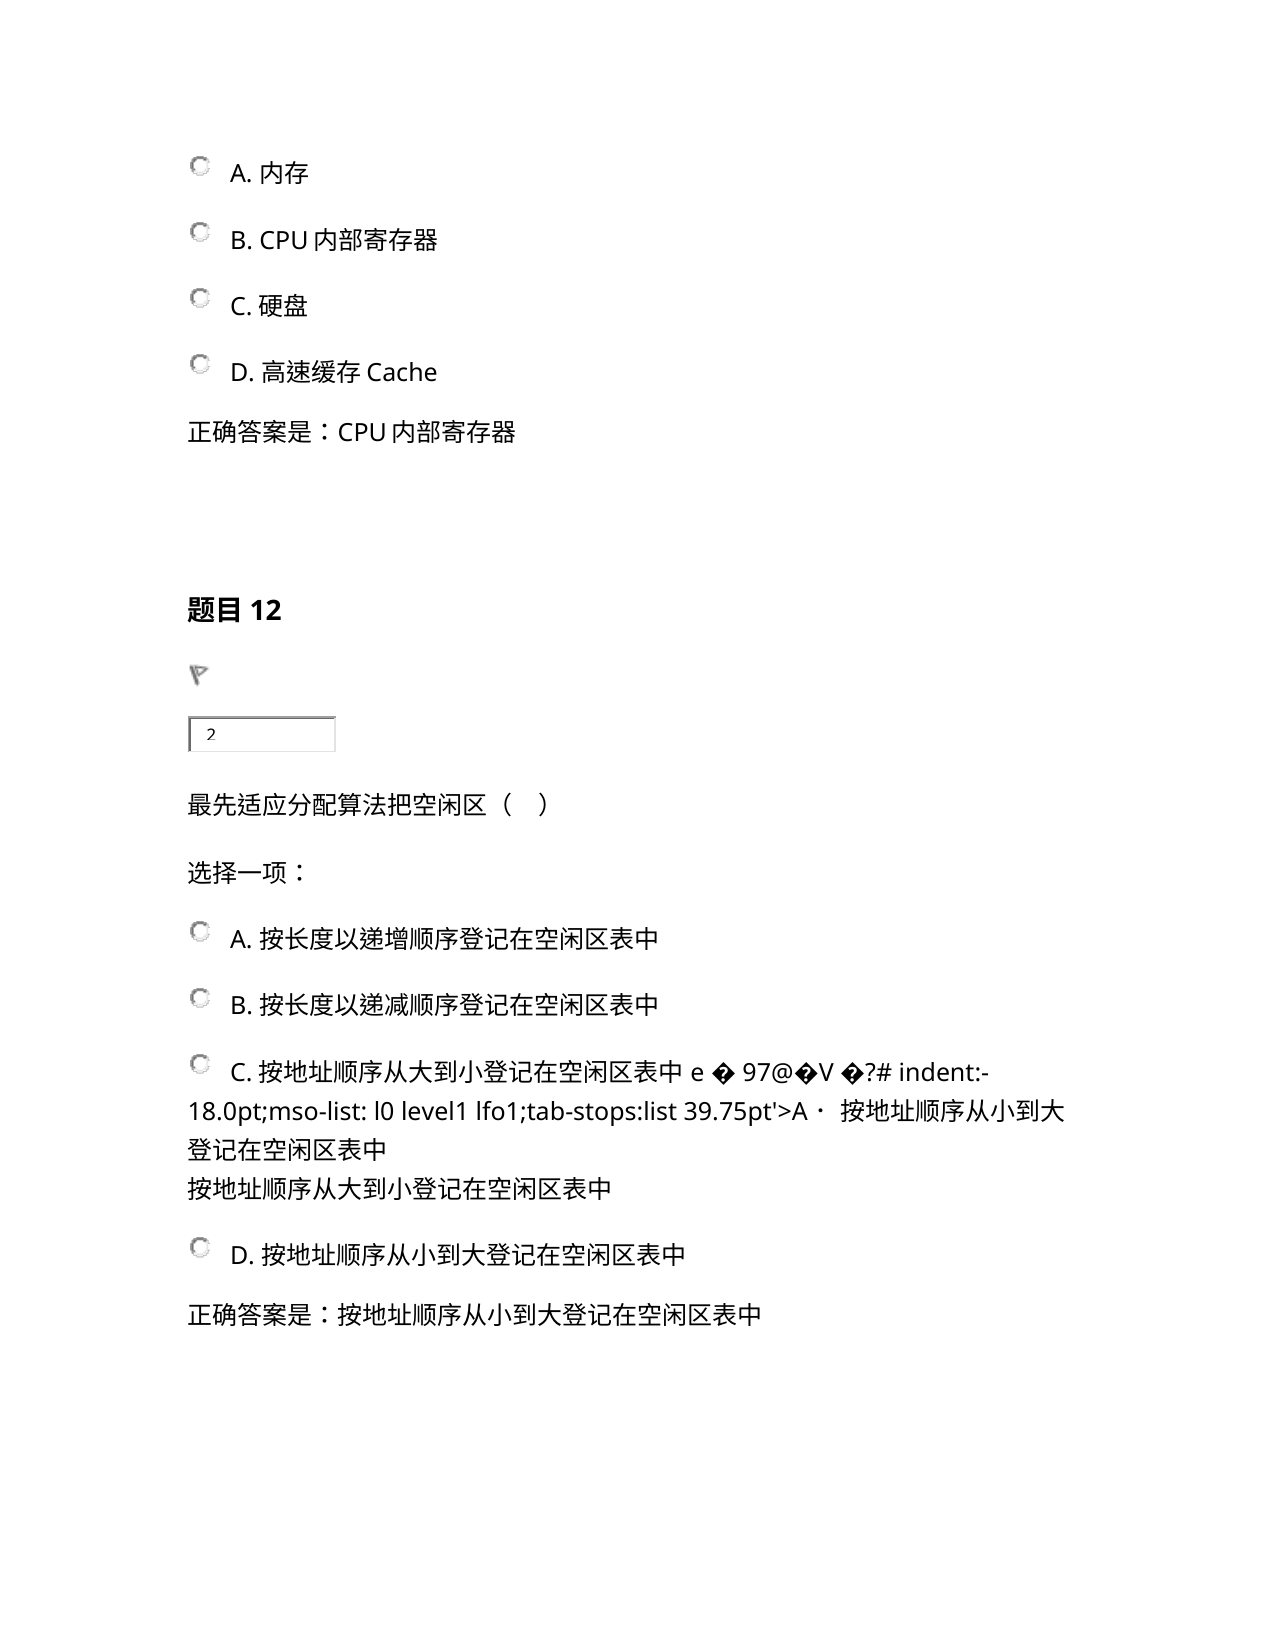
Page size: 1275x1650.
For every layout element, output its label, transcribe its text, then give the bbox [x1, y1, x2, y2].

picture [187, 663, 213, 688]
text 最先适应分配算法把空闲区（ ） [187, 787, 1087, 821]
text 题目12 [187, 590, 1087, 628]
text 选择一项： [187, 856, 1087, 890]
text 正确答案是：按地址顺序从小到大登记在空闲区表中 [187, 1298, 1087, 1332]
text B. 按长度以递减顺序登记在空闲区表中 [187, 982, 1087, 1022]
text D. 按地址顺序从小到大登记在空闲区表中 [187, 1232, 1087, 1272]
text C. 硬盘 [187, 282, 1087, 322]
text B. CPU内部寄存器 [187, 216, 1087, 256]
text D. 高速缓存Cache [187, 348, 1087, 389]
text C. 按地址顺序从大到小登记在空闲区表中 e � 97@�V �?# indent:-18.0pt;mso-list: l0 level1 lfo1;tab-stops:list 39.75pt'>A． 按地址顺序从小到大登记在空闲区表中 按地址顺序从大到小登记在空闲区表中 [187, 1048, 1087, 1206]
text A. 按长度以递增顺序登记在空闲区表中 [187, 916, 1087, 956]
text A. 内存 [187, 150, 1087, 190]
text 正确答案是：CPU内部寄存器 [187, 414, 1087, 449]
